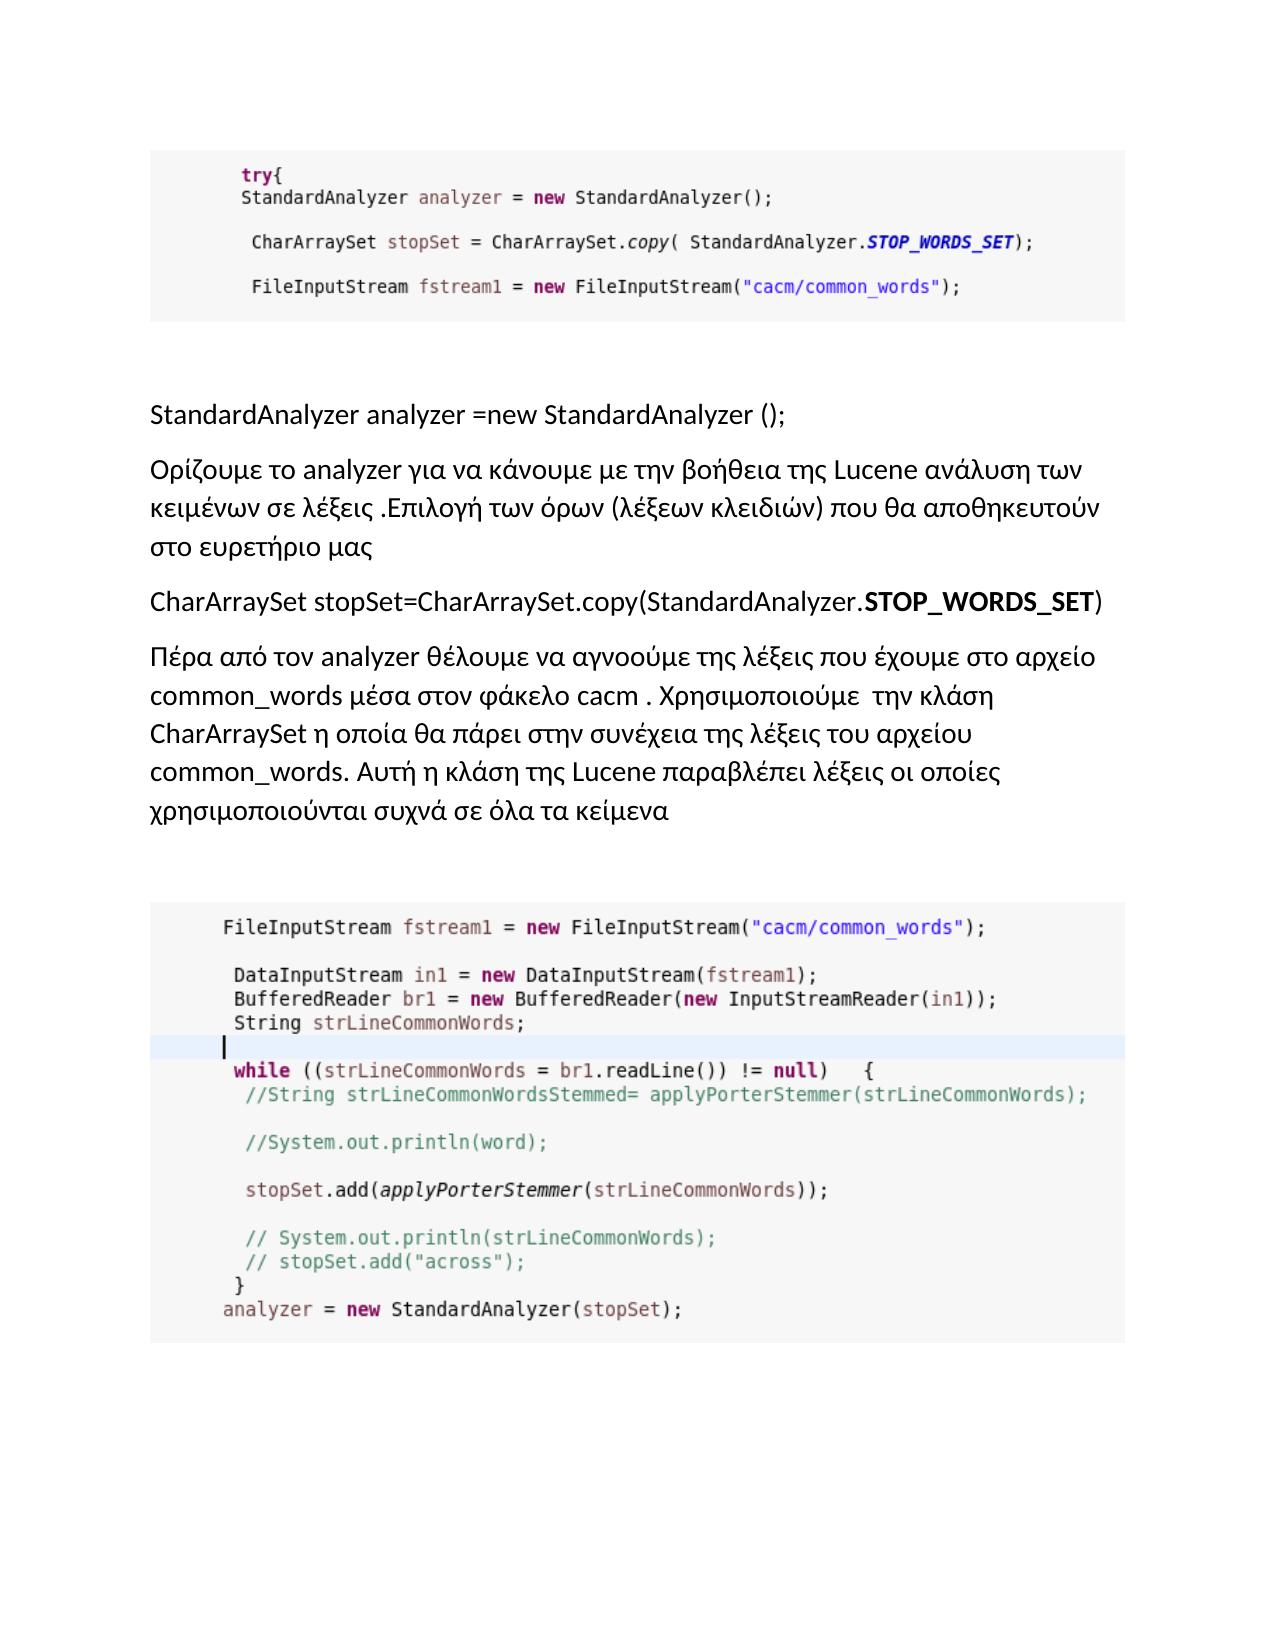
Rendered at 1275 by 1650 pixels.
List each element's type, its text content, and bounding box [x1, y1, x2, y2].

picture [150, 150, 1125, 322]
text Πέρα από τον analyzer θέλουμε να αγνοούμε της λέξεις που έχουμε στο αρχείο common_words μέσα στον φάκελο cacm . Χρησιμοποιούμε την κλάση CharArraySet η οποία θα πάρει στην συνέχεια της λέξεις του αρχείου common_words. Αυτή η κλάση της Lucene παραβλέπει λέξεις οι οποίες χρησιμοποιούνται συχνά σε όλα τα κείμενα [150, 638, 1125, 828]
text StandardAnalyzer analyzer =new StandardAnalyzer (); [150, 396, 1125, 432]
text Ορίζουμε το analyzer για να κάνουμε με την βοήθεια της Lucene ανάλυση των κειμένων σε λέξεις .Επιλογή των όρων (λέξεων κλειδιών) που θα αποθηκευτούν στο ευρετήριο μας [150, 451, 1125, 564]
picture [150, 902, 1125, 1343]
text CharArraySet stopSet=CharArraySet.copy(StandardAnalyzer.STOP_WORDS_SET) [150, 583, 1125, 619]
